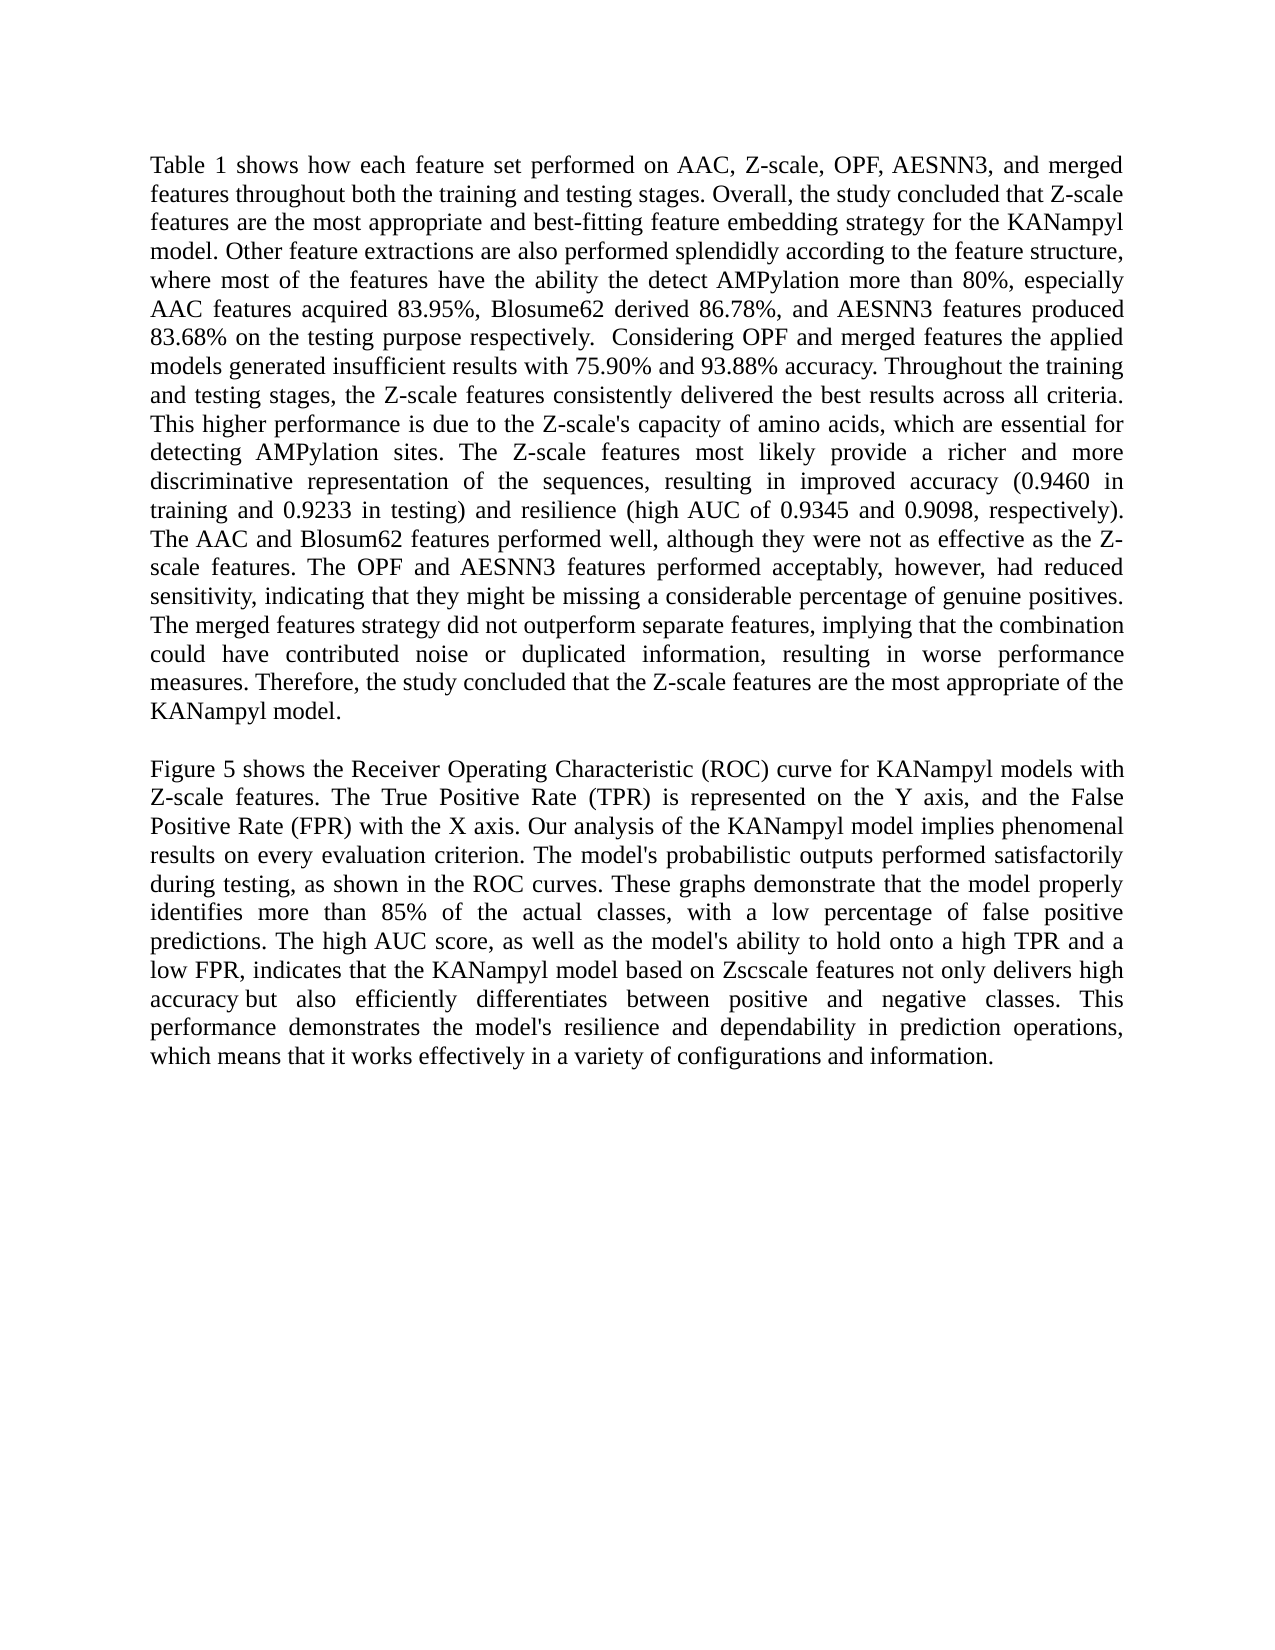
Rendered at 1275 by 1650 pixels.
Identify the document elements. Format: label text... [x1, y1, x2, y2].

text Table 1 shows how each feature set performed on AAC, Z-scale, OPF, AESNN3, and merged features throughout both the training and testing stages. Overall, the study concluded that Z-scale features are the most appropriate and best-fitting feature embedding strategy for the KANampyl model. Other feature extractions are also performed splendidly according to the feature structure, where most of the features have the ability the detect AMPylation more than 80%, especially AAC features acquired 83.95%, Blosume62 derived 86.78%, and AESNN3 features produced 83.68% on the testing purpose respectively. Considering OPF and merged features the applied models generated insufficient results with 75.90% and 93.88% accuracy. Throughout the training and testing stages, the Z-scale features consistently delivered the best results across all criteria. This higher performance is due to the Z-scale's capacity of amino acids, which are essential for detecting AMPylation sites. The Z-scale features most likely provide a richer and more discriminative representation of the sequences, resulting in improved accuracy (0.9460 in training and 0.9233 in testing) and resilience (high AUC of 0.9345 and 0.9098, respectively). The AAC and Blosum62 features performed well, although they were not as effective as the Z-scale features. The OPF and AESNN3 features performed acceptably, however, had reduced sensitivity, indicating that they might be missing a considerable percentage of genuine positives. The merged features strategy did not outperform separate features, implying that the combination could have contributed noise or duplicated information, resulting in worse performance measures. Therefore, the study concluded that the Z-scale features are the most appropriate of the KANampyl model. [150, 150, 1125, 725]
text Figure 5 shows the Receiver Operating Characteristic (ROC) curve for KANampyl models with Z-scale features. The True Positive Rate (TPR) is represented on the Y axis, and the False Positive Rate (FPR) with the X axis. Our analysis of the KANampyl model implies phenomenal results on every evaluation criterion. The model's probabilistic outputs performed satisfactorily during testing, as shown in the ROC curves. These graphs demonstrate that the model properly identifies more than 85% of the actual classes, with a low percentage of false positive predictions. The high AUC score, as well as the model's ability to hold onto a high TPR and a low FPR, indicates that the KANampyl model based on Zscscale features not only delivers high accuracy but also efficiently differentiates between positive and negative classes. This performance demonstrates the model's resilience and dependability in prediction operations, which means that it works effectively in a variety of configurations and information. [150, 754, 1125, 1070]
